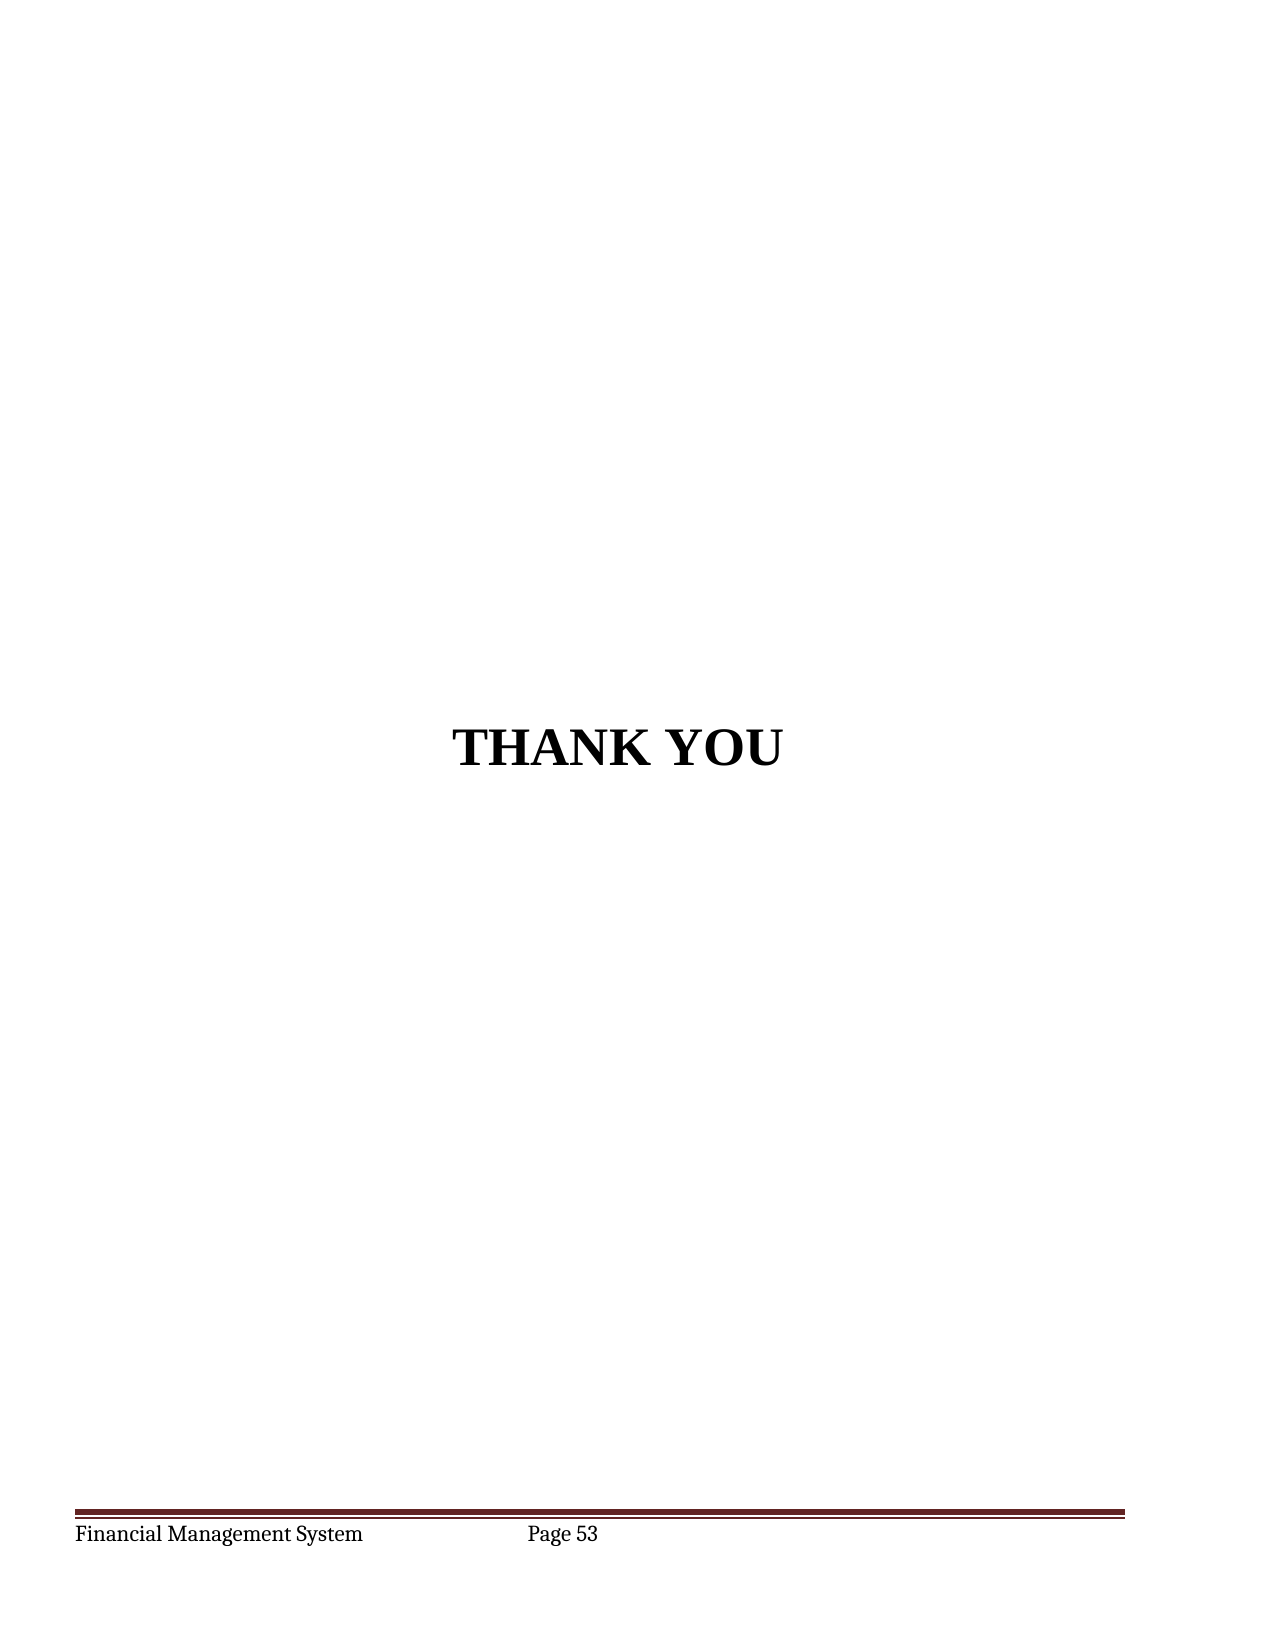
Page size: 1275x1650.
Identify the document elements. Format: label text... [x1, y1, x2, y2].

text THANK YOU [112, 714, 1125, 777]
